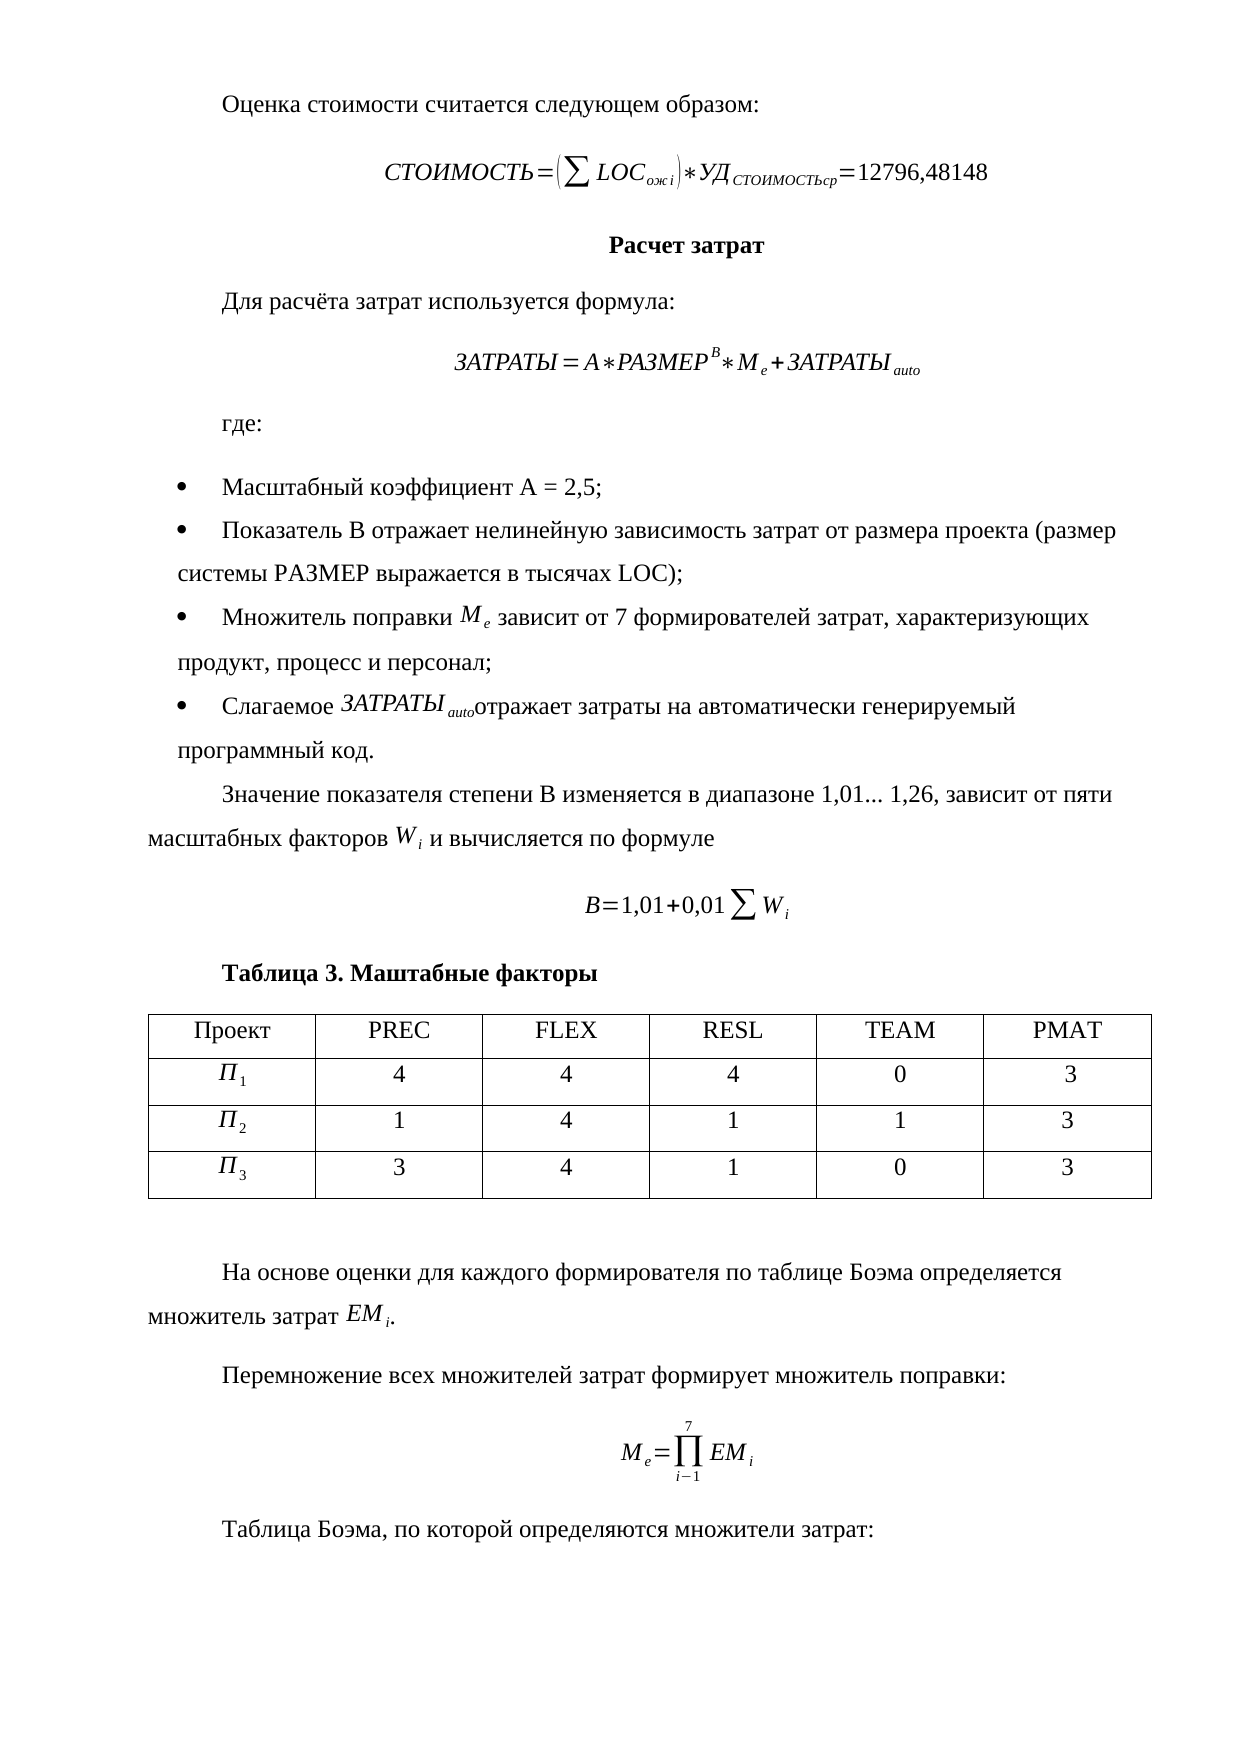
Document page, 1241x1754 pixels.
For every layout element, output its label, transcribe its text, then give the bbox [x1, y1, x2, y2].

table_cell 0 [817, 1059, 983, 1104]
table_cell 4 [316, 1059, 482, 1104]
text Перемножение всех множителей затрат формирует множитель поправки: [148, 1360, 1152, 1389]
text где: [148, 408, 1152, 436]
table_cell 3 [984, 1152, 1151, 1198]
table_header TEAM [817, 1015, 983, 1058]
table_cell 0 [817, 1152, 983, 1198]
table_cell 4 [650, 1059, 816, 1104]
table_cell [149, 1059, 315, 1104]
table_header PMAT [984, 1015, 1151, 1058]
text Оценка стоимости считается следующем образом: [148, 89, 1152, 117]
table_header FLEX [483, 1015, 649, 1058]
text Таблица 3. Маштабные факторы [148, 958, 1152, 987]
text Для расчёта затрат используется формула: [148, 286, 1152, 315]
table_cell 4 [483, 1152, 649, 1198]
table_cell 3 [316, 1152, 482, 1198]
table_header PREC [316, 1015, 482, 1058]
list Слагаемое отражает затраты на автоматически генерируемый программный код. [177, 690, 1152, 764]
table_cell 3 [984, 1059, 1151, 1104]
text Значение показателя степени В изменяется в диапазоне 1,01... 1,26, зависит от пяти масштабных факторов и вычисляется по формуле [148, 779, 1152, 853]
table_cell 1 [650, 1152, 816, 1198]
table_header RESL [650, 1015, 816, 1058]
table_cell 4 [483, 1059, 649, 1104]
table_cell 3 [984, 1106, 1151, 1151]
text Таблица Боэма, по которой определяются множители затрат: [148, 1514, 1152, 1543]
table_cell 1 [316, 1106, 482, 1151]
table_cell 4 [483, 1106, 649, 1151]
table_cell 1 [817, 1106, 983, 1151]
table_cell [149, 1152, 315, 1198]
text Расчет затрат [148, 230, 1152, 259]
text На основе оценки для каждого формирователя по таблице Боэма определяется множитель затрат . [148, 1257, 1152, 1331]
list Множитель поправки зависит от 7 формирователей затрат, характеризующих продукт, процесс и персонал; [177, 601, 1152, 675]
list Масштабный коэффициент А = 2,5; [177, 472, 1152, 500]
table_cell 1 [650, 1106, 816, 1151]
table_cell [149, 1106, 315, 1151]
list Показатель B отражает нелинейную зависимость затрат от размера проекта (размер системы РАЗМЕР выражается в тысячах LOC); [177, 515, 1152, 587]
table_header Проект [149, 1015, 315, 1058]
